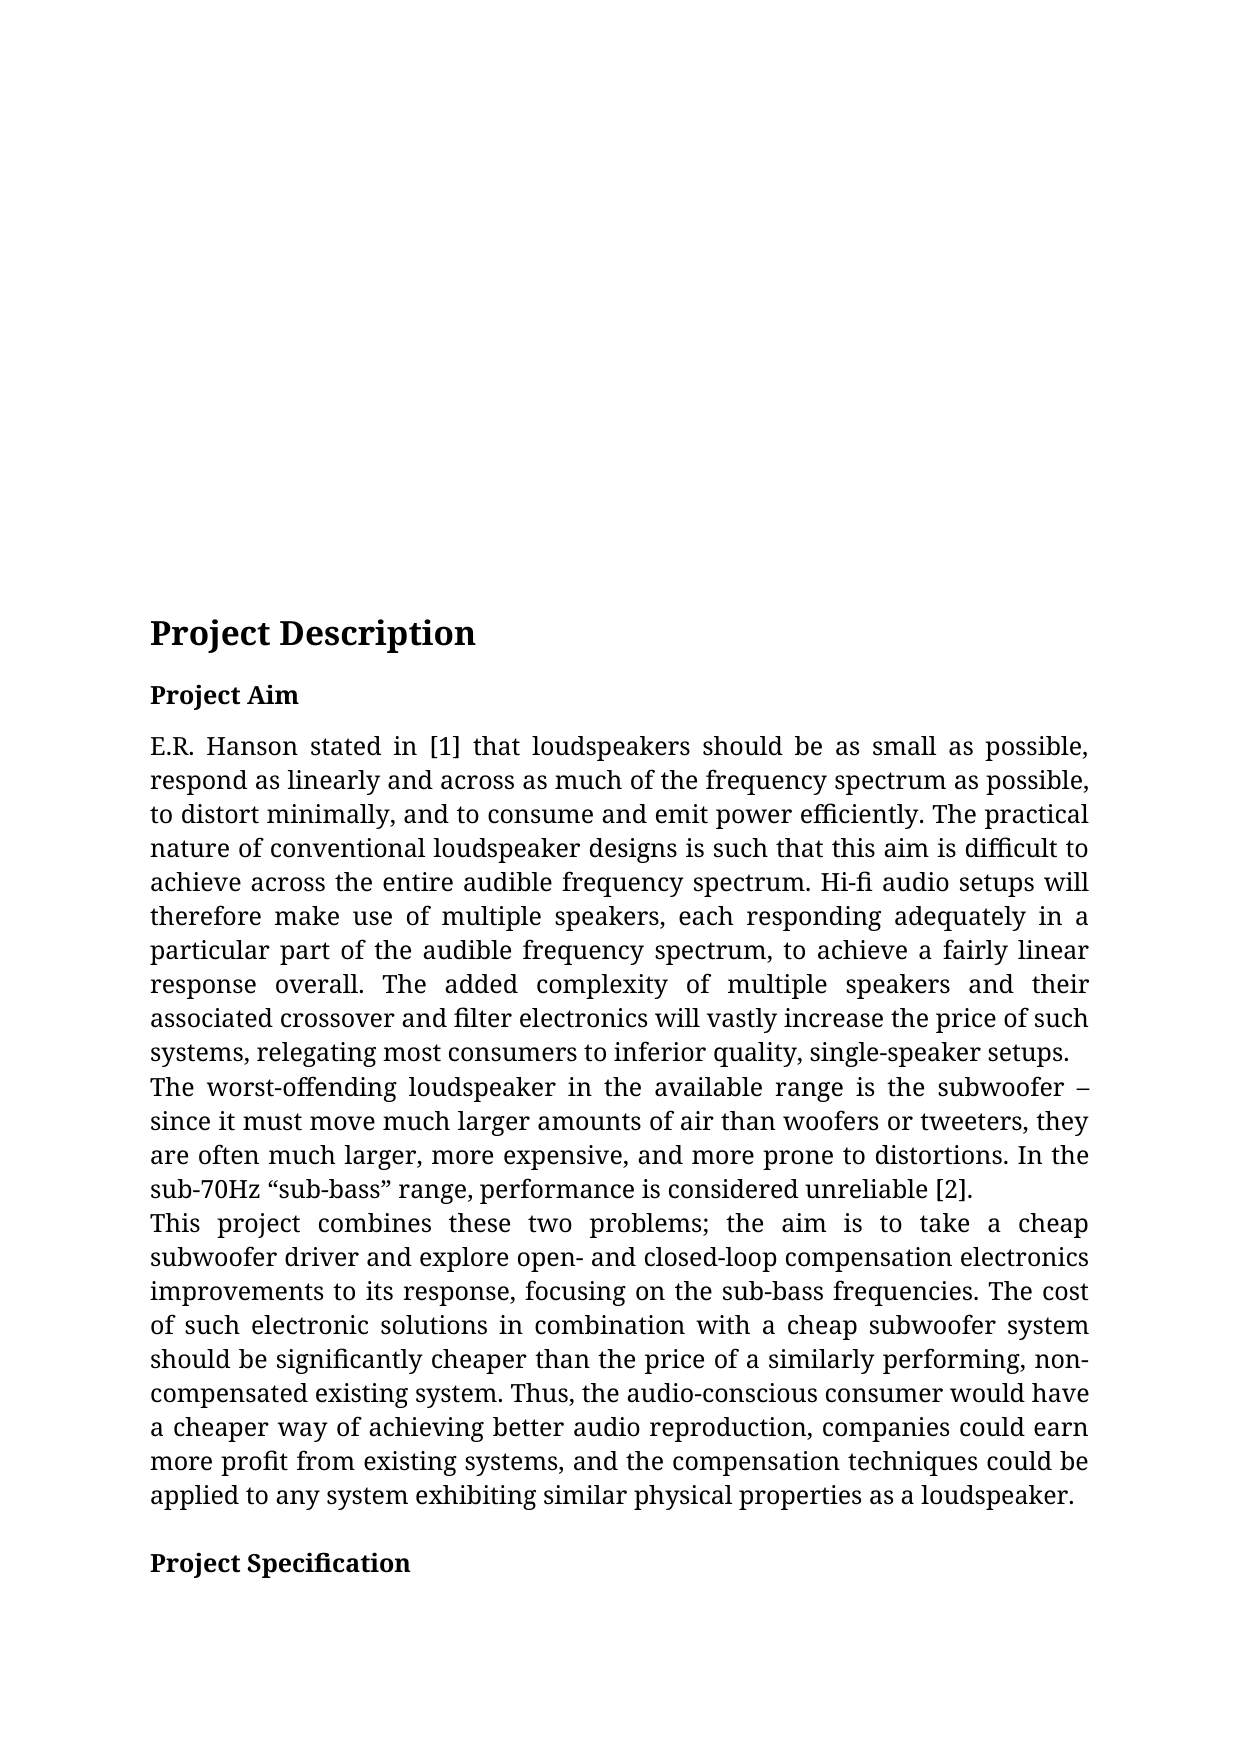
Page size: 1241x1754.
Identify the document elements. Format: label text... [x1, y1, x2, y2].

text The worst-offending loudspeaker in the available range is the subwoofer – since it must move much larger amounts of air than woofers or tweeters, they are often much larger, more expensive, and more prone to distortions. In the sub-70Hz “sub-bass” range, performance is considered unreliable [2]. [150, 1069, 1090, 1205]
text Project Aim [150, 677, 1090, 712]
text This project combines these two problems; the aim is to take a cheap subwoofer driver and explore open- and closed-loop compensation electronics improvements to its response, focusing on the sub-bass frequencies. The cost of such electronic solutions in combination with a cheap subwoofer system should be significantly cheaper than the price of a similarly performing, non-compensated existing system. Thus, the audio-conscious consumer would have a cheaper way of achieving better audio reproduction, companies could earn more profit from existing systems, and the compensation techniques could be applied to any system exhibiting similar physical properties as a loudspeaker. [150, 1205, 1090, 1512]
text Project Specification [150, 1546, 1090, 1580]
text Project Description [150, 609, 1090, 655]
text E.R. Hanson stated in [1] that loudspeakers should be as small as possible, respond as linearly and across as much of the frequency spectrum as possible, to distort minimally, and to consume and emit power efficiently. The practical nature of conventional loudspeaker designs is such that this aim is difficult to achieve across the entire audible frequency spectrum. Hi-fi audio setups will therefore make use of multiple speakers, each responding adequately in a particular part of the audible frequency spectrum, to achieve a fairly linear response overall. The added complexity of multiple speakers and their associated crossover and filter electronics will vastly increase the price of such systems, relegating most consumers to inferior quality, single-speaker setups. [150, 728, 1090, 1069]
